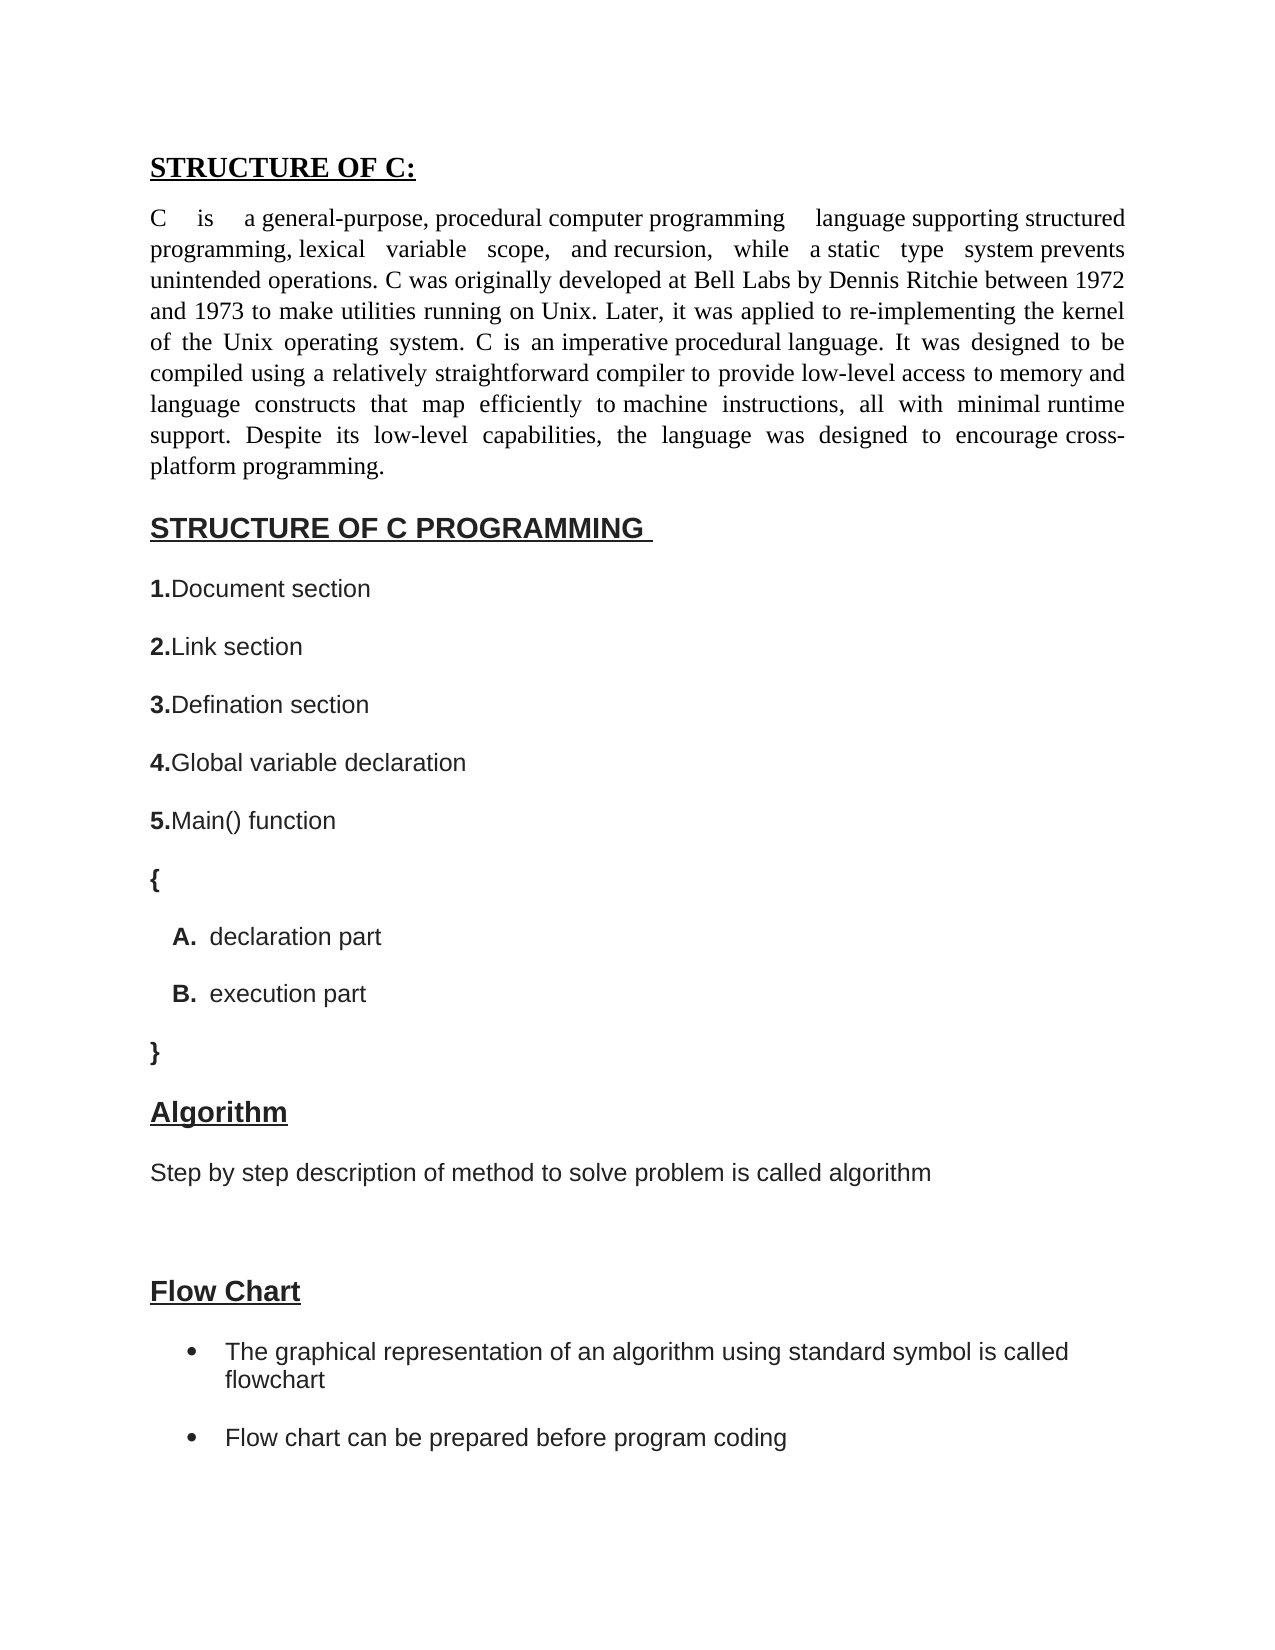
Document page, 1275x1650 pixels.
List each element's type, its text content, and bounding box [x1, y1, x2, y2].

text Algorithm [150, 1095, 1125, 1129]
list The graphical representation of an algorithm using standard symbol is called flowchart [187, 1337, 1125, 1394]
text { [150, 864, 1125, 892]
text 1.Document section [150, 574, 1125, 603]
list execution part [172, 979, 1125, 1008]
text 3.Defination section [150, 690, 1125, 719]
text C is a general-purpose, procedural computer programming language supporting structured programming, lexical variable scope, and recursion, while a static type system prevents unintended operations. C was originally developed at Bell Labs by Dennis Ritchie between 1972 and 1973 to make utilities running on Unix. Later, it was applied to re-implementing the kernel of the Unix operating system. C is an imperative procedural language. It was designed to be compiled using a relatively straightforward compiler to provide low-level access to memory and language constructs that map efficiently to machine instructions, all with minimal runtime support. Despite its low-level capabilities, the language was designed to encourage cross-platform programming. [150, 203, 1125, 296]
text Flow Chart [150, 1274, 1125, 1307]
text 4.Global variable declaration [150, 748, 1125, 777]
text Step by step description of method to solve problem is called algorithm [150, 1158, 1125, 1187]
text } [150, 1037, 1125, 1066]
text STRUCTURE OF C: [150, 150, 1125, 183]
text 2.Link section [150, 632, 1125, 661]
text 5.Main() function [150, 806, 1125, 834]
text STRUCTURE OF C PROGRAMMING [150, 511, 1125, 545]
list Flow chart can be prepared before program coding [187, 1423, 1125, 1452]
list declaration part [172, 922, 1125, 950]
